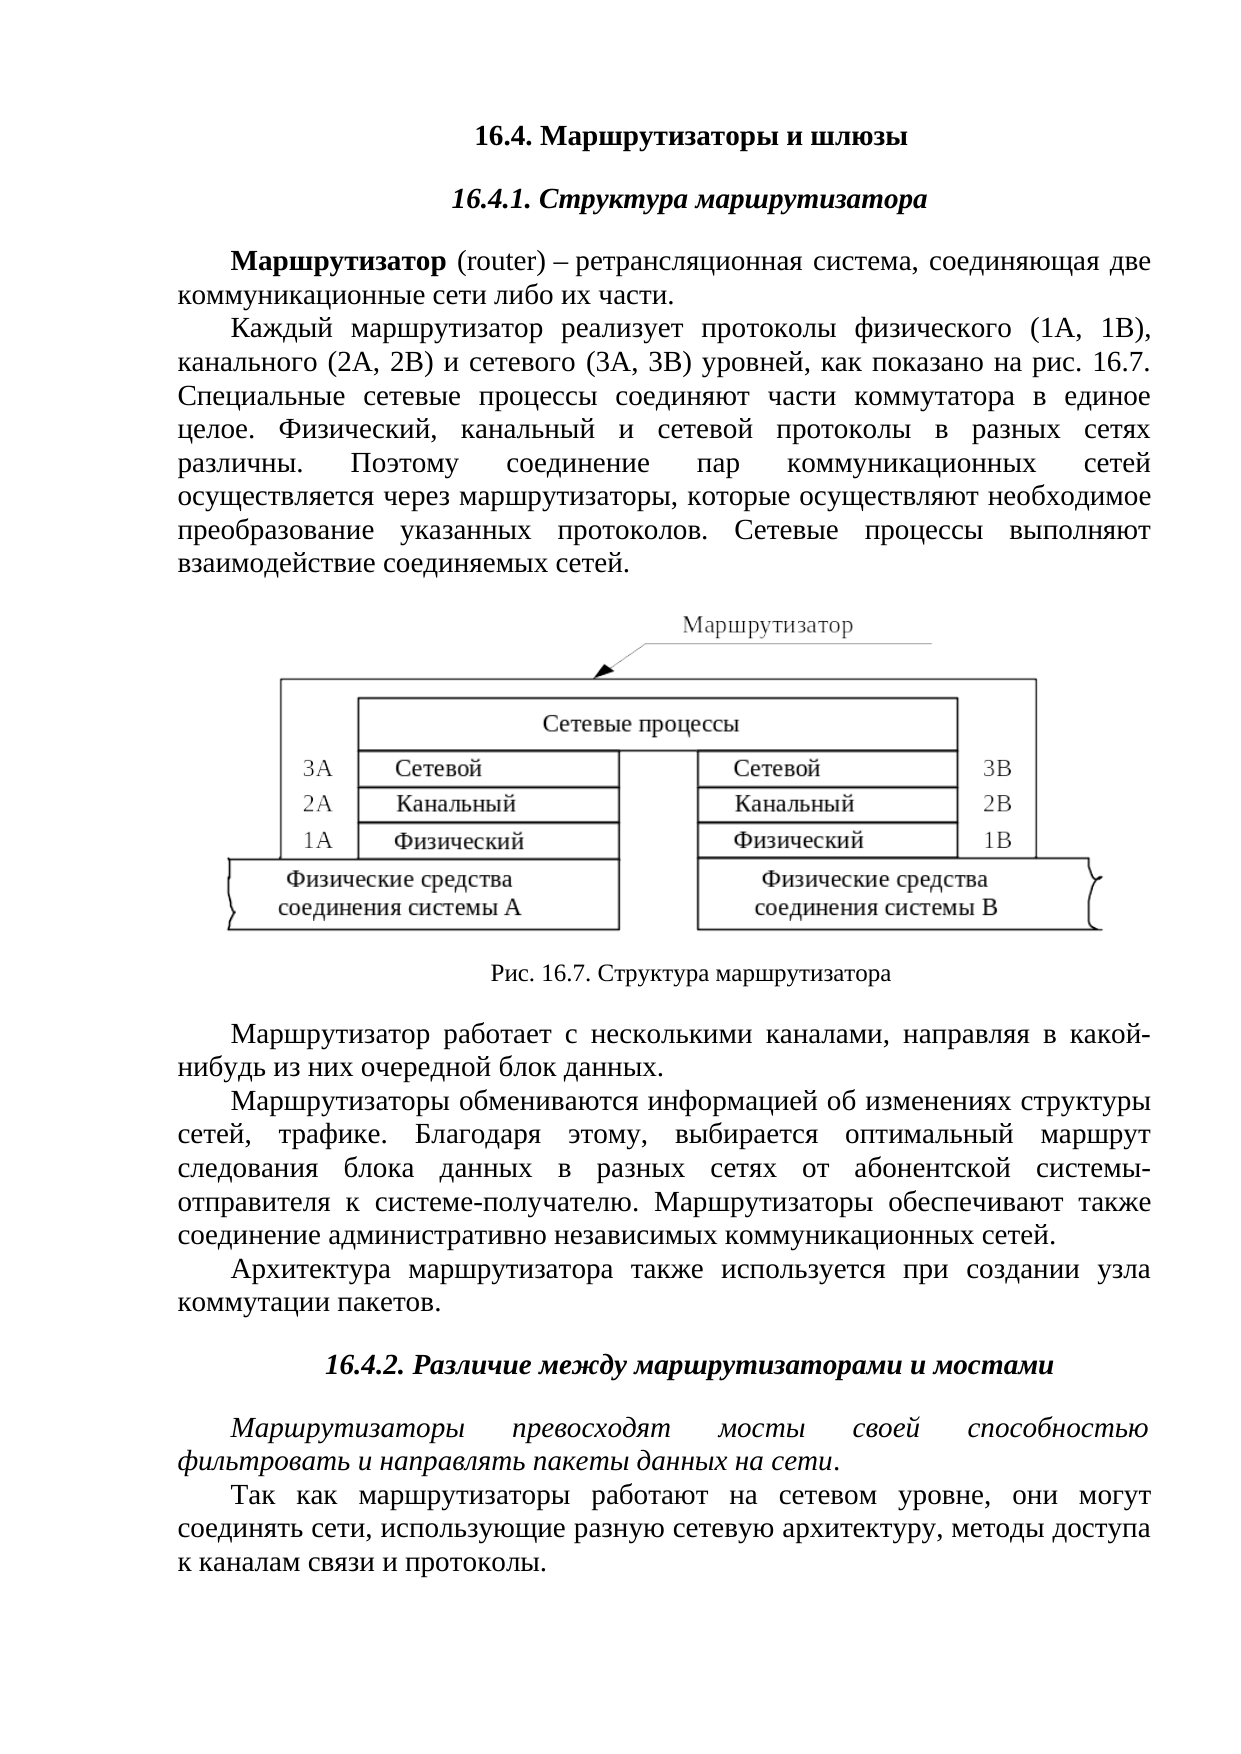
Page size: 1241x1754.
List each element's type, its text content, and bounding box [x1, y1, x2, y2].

text 16.4.2. Различие между маршрутизаторами и мостами [177, 1347, 1152, 1381]
text Архитектура маршрутизатора также используется при создании узла коммутации пакетов. [177, 1251, 1152, 1318]
text Так как маршрутизаторы работают на сетевом уровне, они могут соединять сети, использующие разную сетевую архитектуру, методы доступа к каналам связи и протоколы. [177, 1477, 1152, 1577]
text Маршрутизаторы превосходят мосты своей способностью фильтровать и направлять пакеты данных на сети. [177, 1410, 1152, 1477]
text Каждый маршрутизатор реализует протоколы физического (1А, 1B), канального (2А, 2B) и сетевого (3A, 3B) уровней, как показано на рис. 16.7. Специальные сетевые процессы соединяют части коммутатора в единое целое. Физический, канальный и сетевой протоколы в разных сетях различны. Поэтому соединение пар коммуникационных сетей осуществляется через маршрутизаторы, которые осуществляют необходимое преобразование указанных протоколов. Сетевые процессы выполняют взаимодействие соединяемых сетей. [177, 311, 1152, 579]
text Рис. 16.7. Структура маршрутизатора [177, 958, 1152, 987]
text Маршрутизаторы обмениваются информацией об изменениях структуры сетей, трафике. Благодаря этому, выбирается оптимальный маршрут следования блока данных в разных сетях от абонентской системы-отправителя к системе-получателю. Маршрутизаторы обеспечивают также соединение административно независимых коммуникационных сетей. [177, 1083, 1152, 1251]
text 16.4. Маршрутизаторы и шлюзы [177, 118, 1152, 152]
text Маршрутизатор (router) – ретрансляционная система, соединяющая две коммуникационные сети либо их части. [177, 243, 1152, 311]
text Маршрутизатор работает с несколькими каналами, направляя в какой-нибудь из них очередной блок данных. [177, 1016, 1152, 1083]
text 16.4.1. Структура маршрутизатора [177, 181, 1152, 214]
